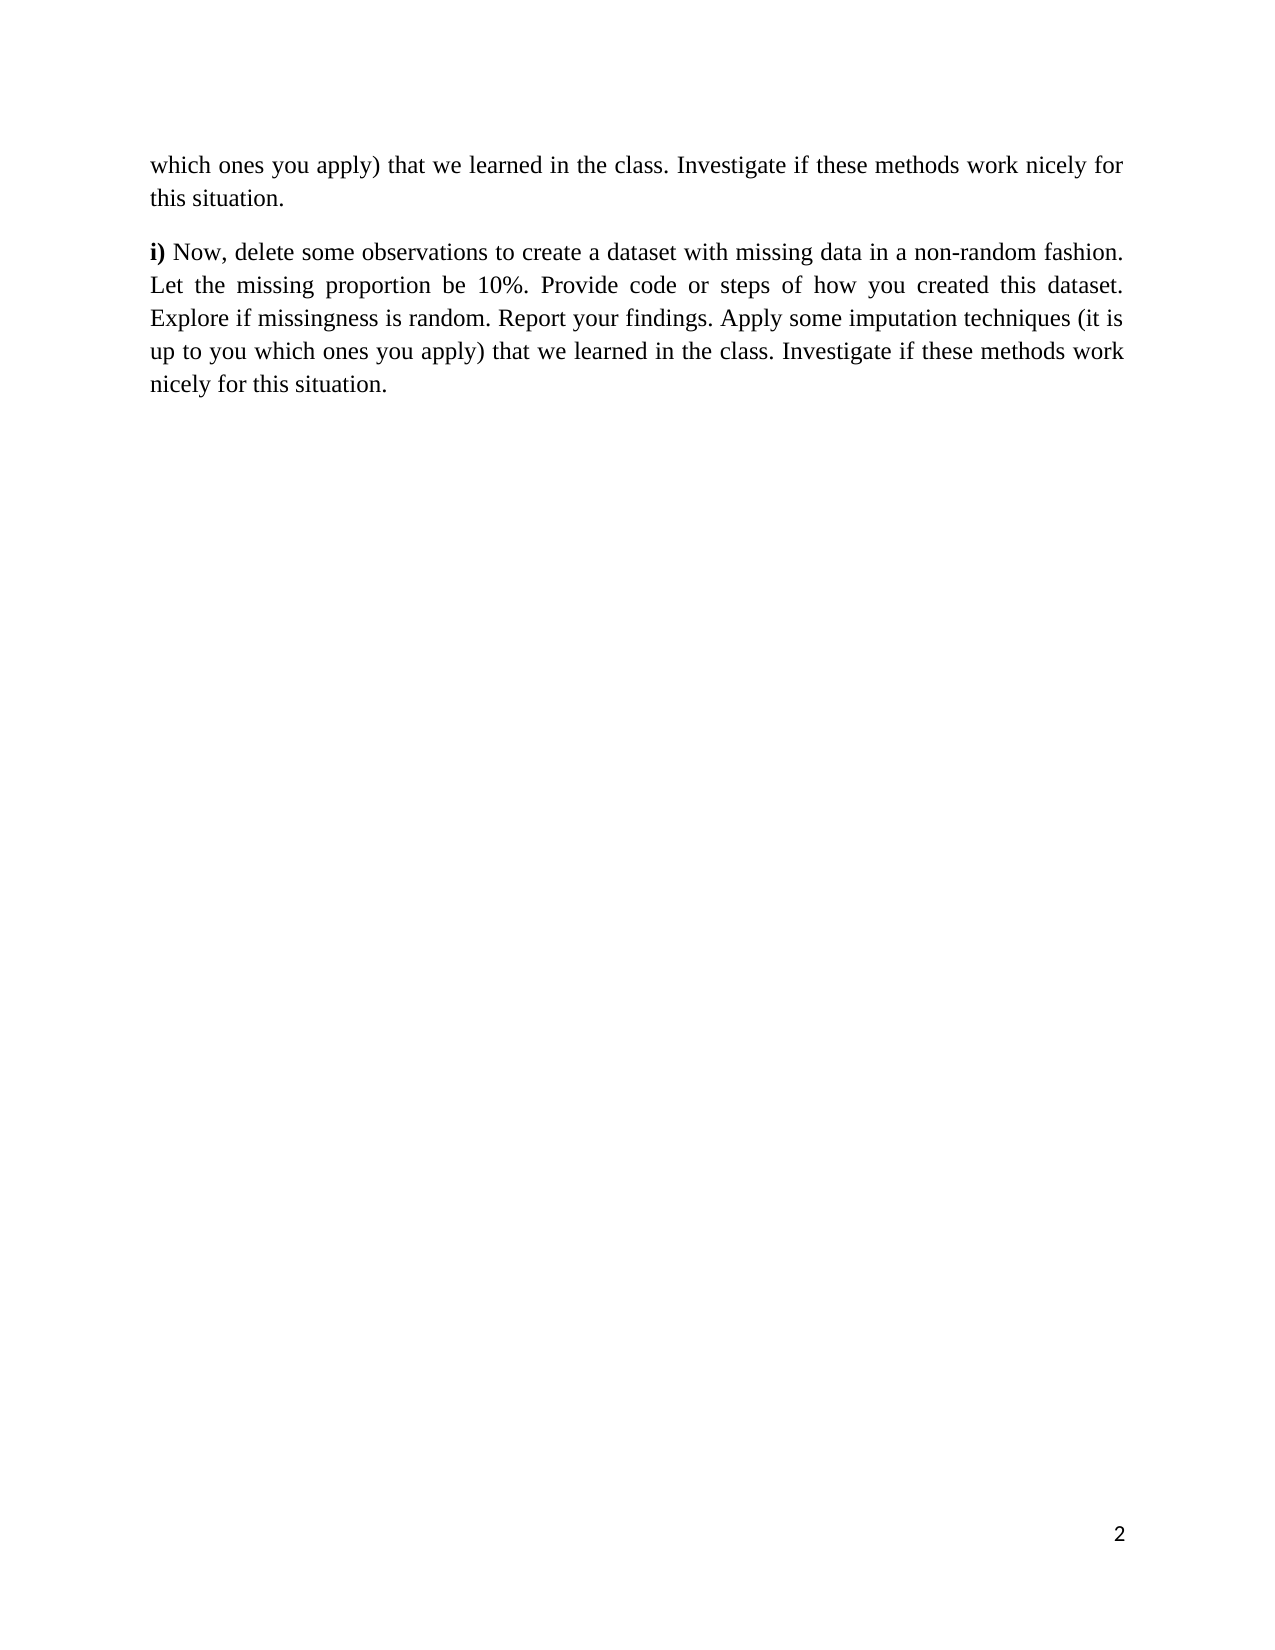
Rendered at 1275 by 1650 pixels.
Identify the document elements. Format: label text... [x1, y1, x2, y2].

text i) Now, delete some observations to create a dataset with missing data in a non-random fashion. Let the missing proportion be 10%. Provide code or steps of how you created this dataset. Explore if missingness is random. Report your findings. Apply some imputation techniques (it is up to you which ones you apply) that we learned in the class. Investigate if these methods work nicely for this situation. [150, 237, 1125, 398]
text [150, 150, 1125, 212]
